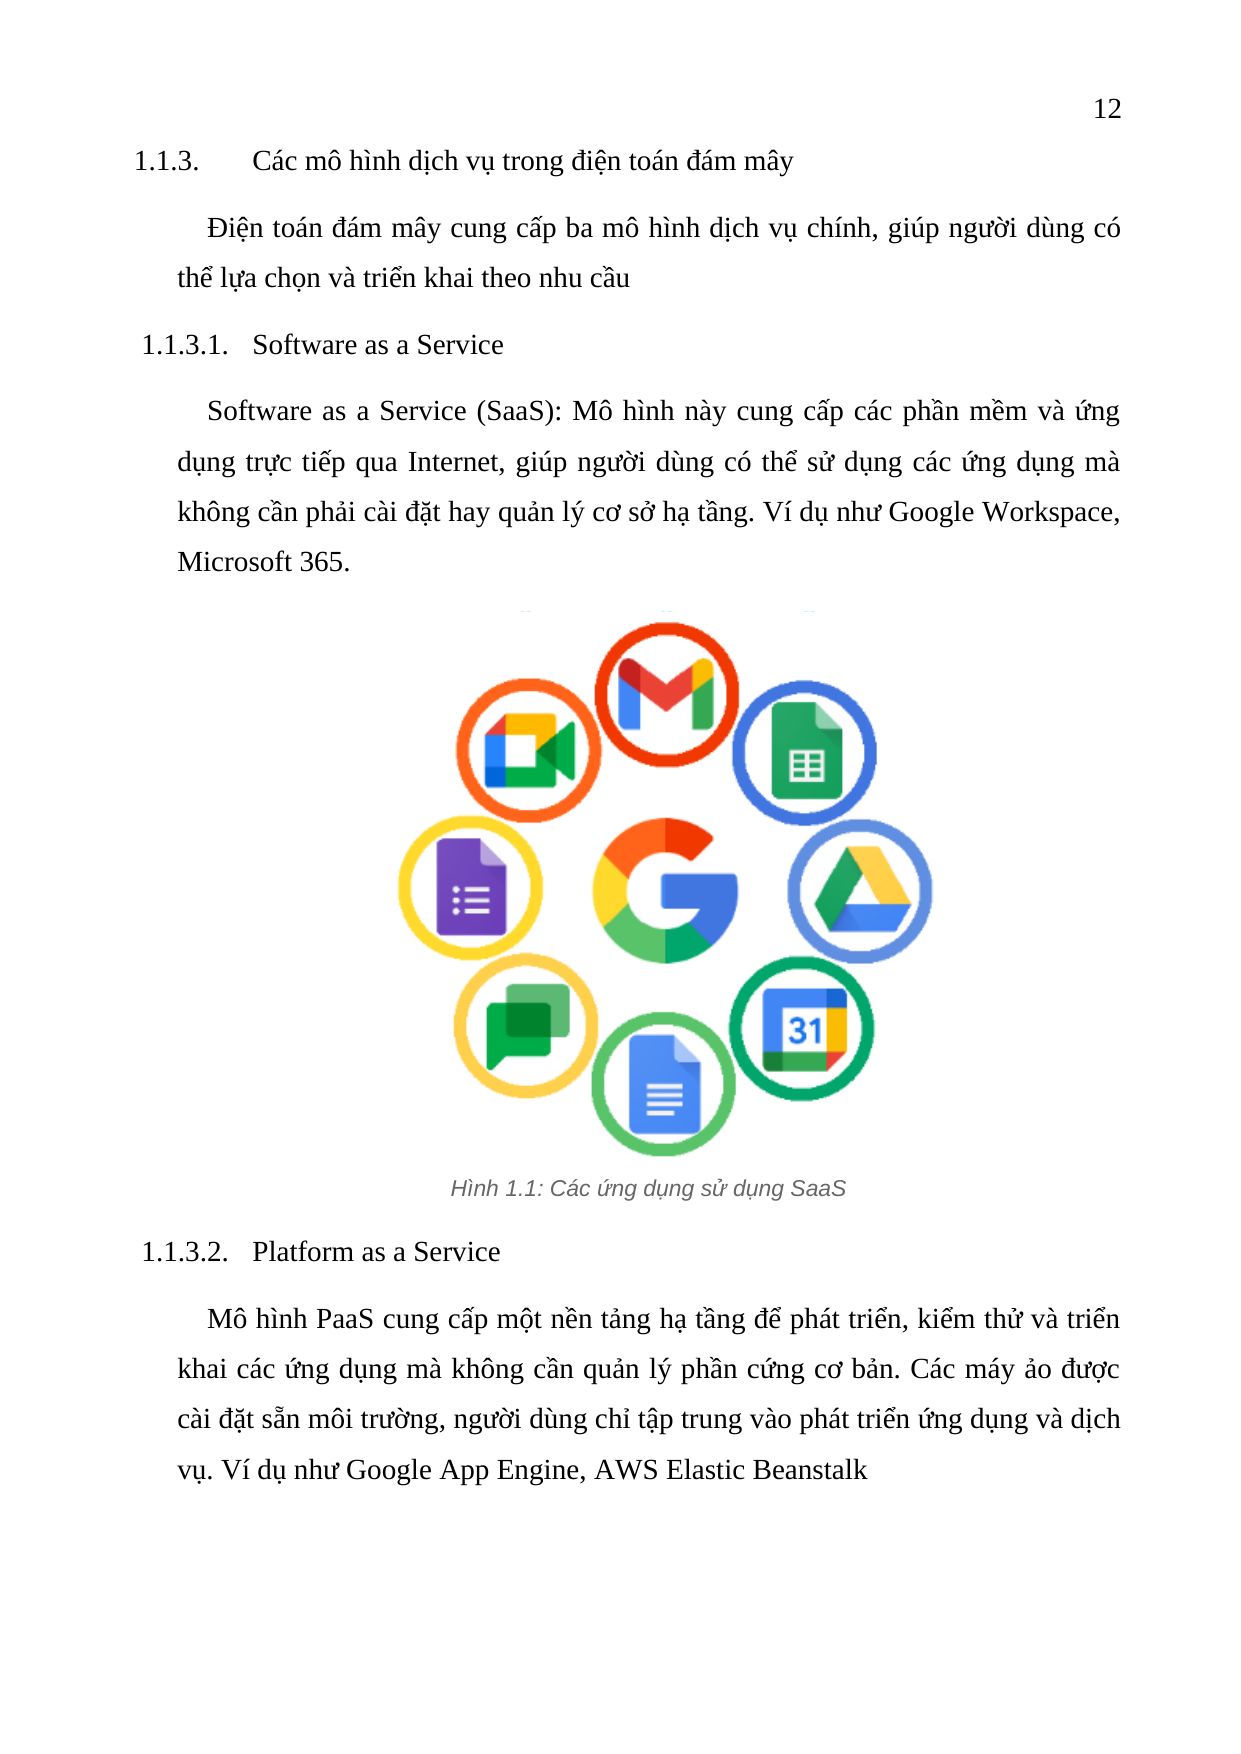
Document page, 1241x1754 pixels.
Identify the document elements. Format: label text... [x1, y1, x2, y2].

text Software as a Service (SaaS): Mô hình này cung cấp các phần mềm và ứng dụng trực tiếp qua Internet, giúp người dùng có thể sử dụng các ứng dụng mà không cần phải cài đặt hay quản lý cơ sở hạ tầng. Ví dụ như Google Workspace, Microsoft 365. [177, 393, 1122, 578]
text Mô hình PaaS cung cấp một nền tảng hạ tầng để phát triển, kiểm thử và triển khai các ứng dụng mà không cần quản lý phần cứng cơ bản. Các máy ảo được cài đặt sẵn môi trường, người dùng chỉ tập trung vào phát triển ứng dụng và dịch vụ. Ví dụ như Google App Engine, AWS Elastic Beanstalk [177, 1301, 1122, 1485]
subtitle Software as a Service [236, 327, 1122, 360]
subtitle Platform as a Service [236, 1234, 1122, 1268]
subtitle Các mô hình dịch vụ trong điện toán đám mây [207, 143, 1122, 177]
text Điện toán đám mây cung cấp ba mô hình dịch vụ chính, giúp người dùng có thể lựa chọn và triển khai theo nhu cầu [177, 210, 1122, 294]
subtitle Hình 1.1: Các ứng dụng sử dụng SaaS [177, 1174, 1122, 1201]
picture [393, 611, 935, 1158]
